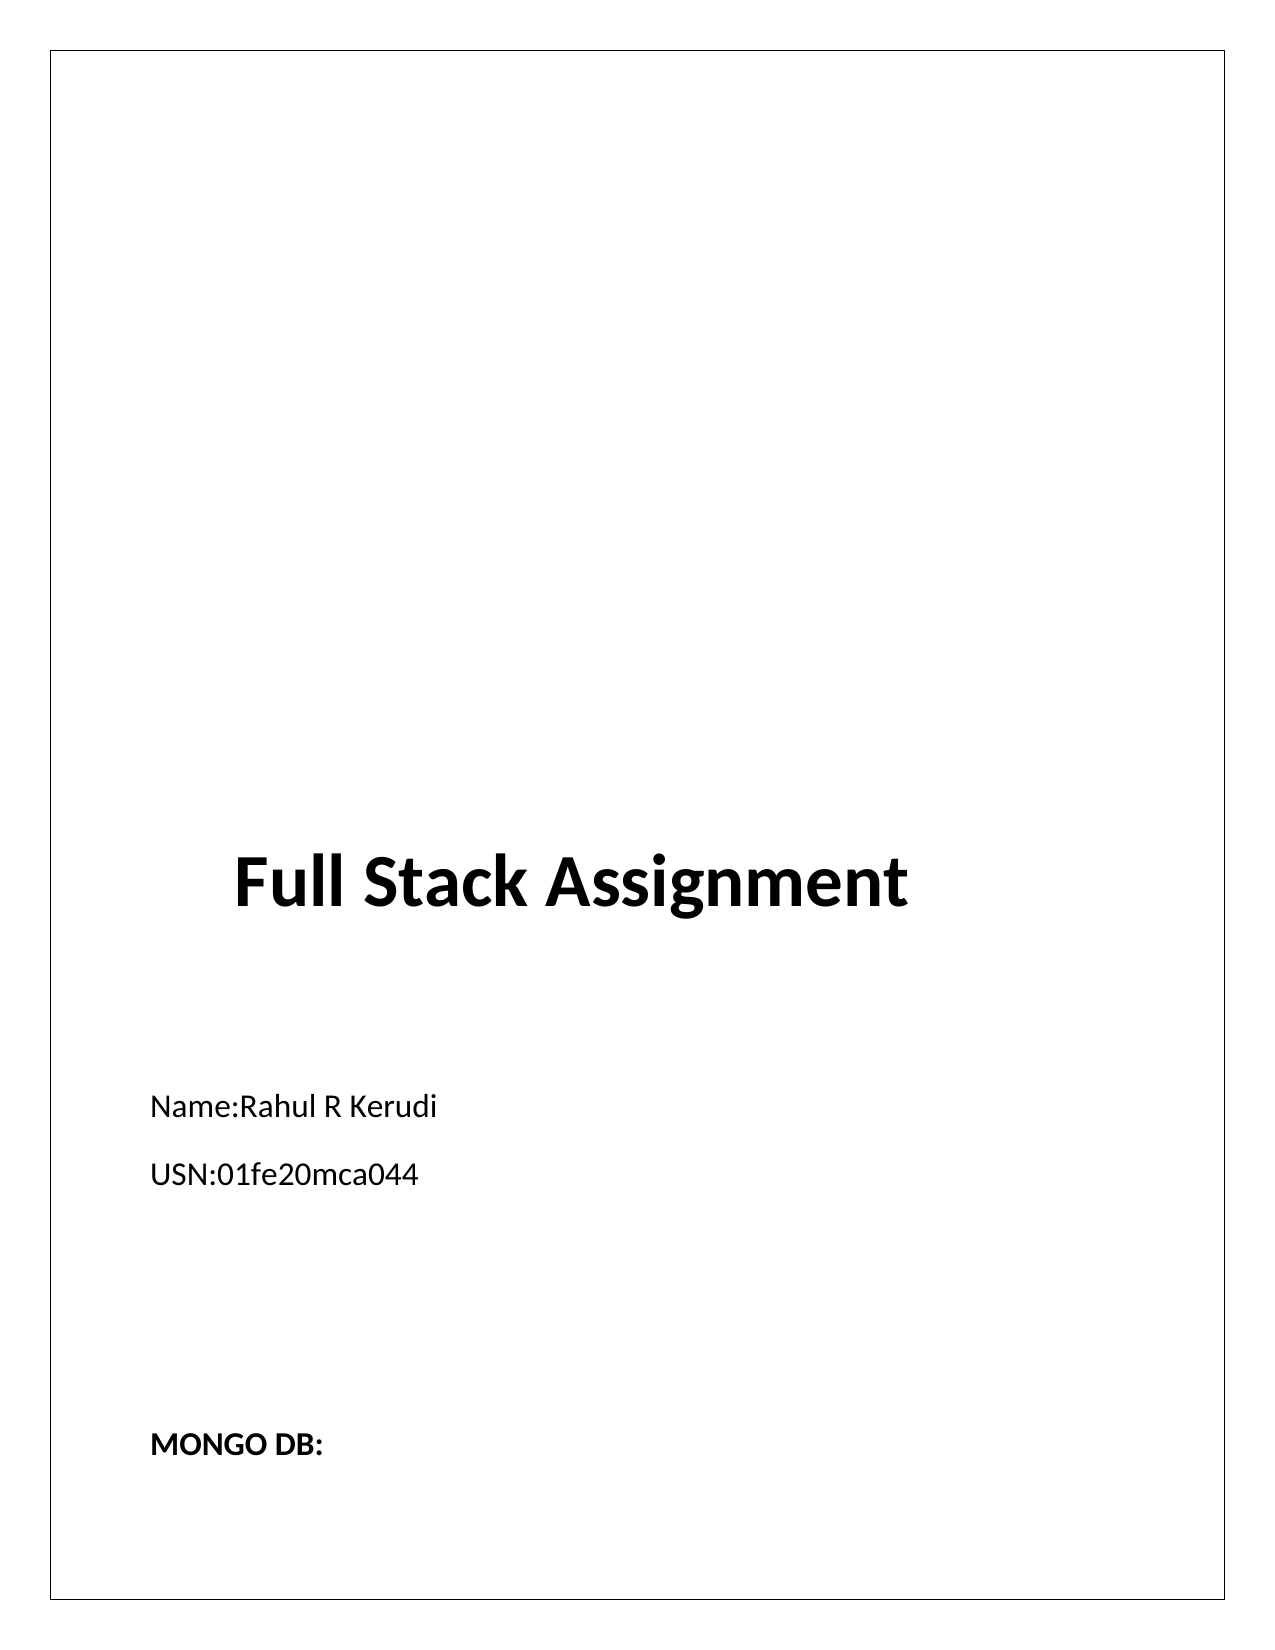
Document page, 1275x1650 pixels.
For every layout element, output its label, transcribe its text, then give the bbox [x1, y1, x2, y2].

text MONGO DB: [150, 1423, 1125, 1464]
text Name:Rahul R Kerudi [150, 1085, 1125, 1126]
text Full Stack Assignment [150, 833, 1125, 925]
text USN:01fe20mca044 [150, 1153, 1125, 1194]
